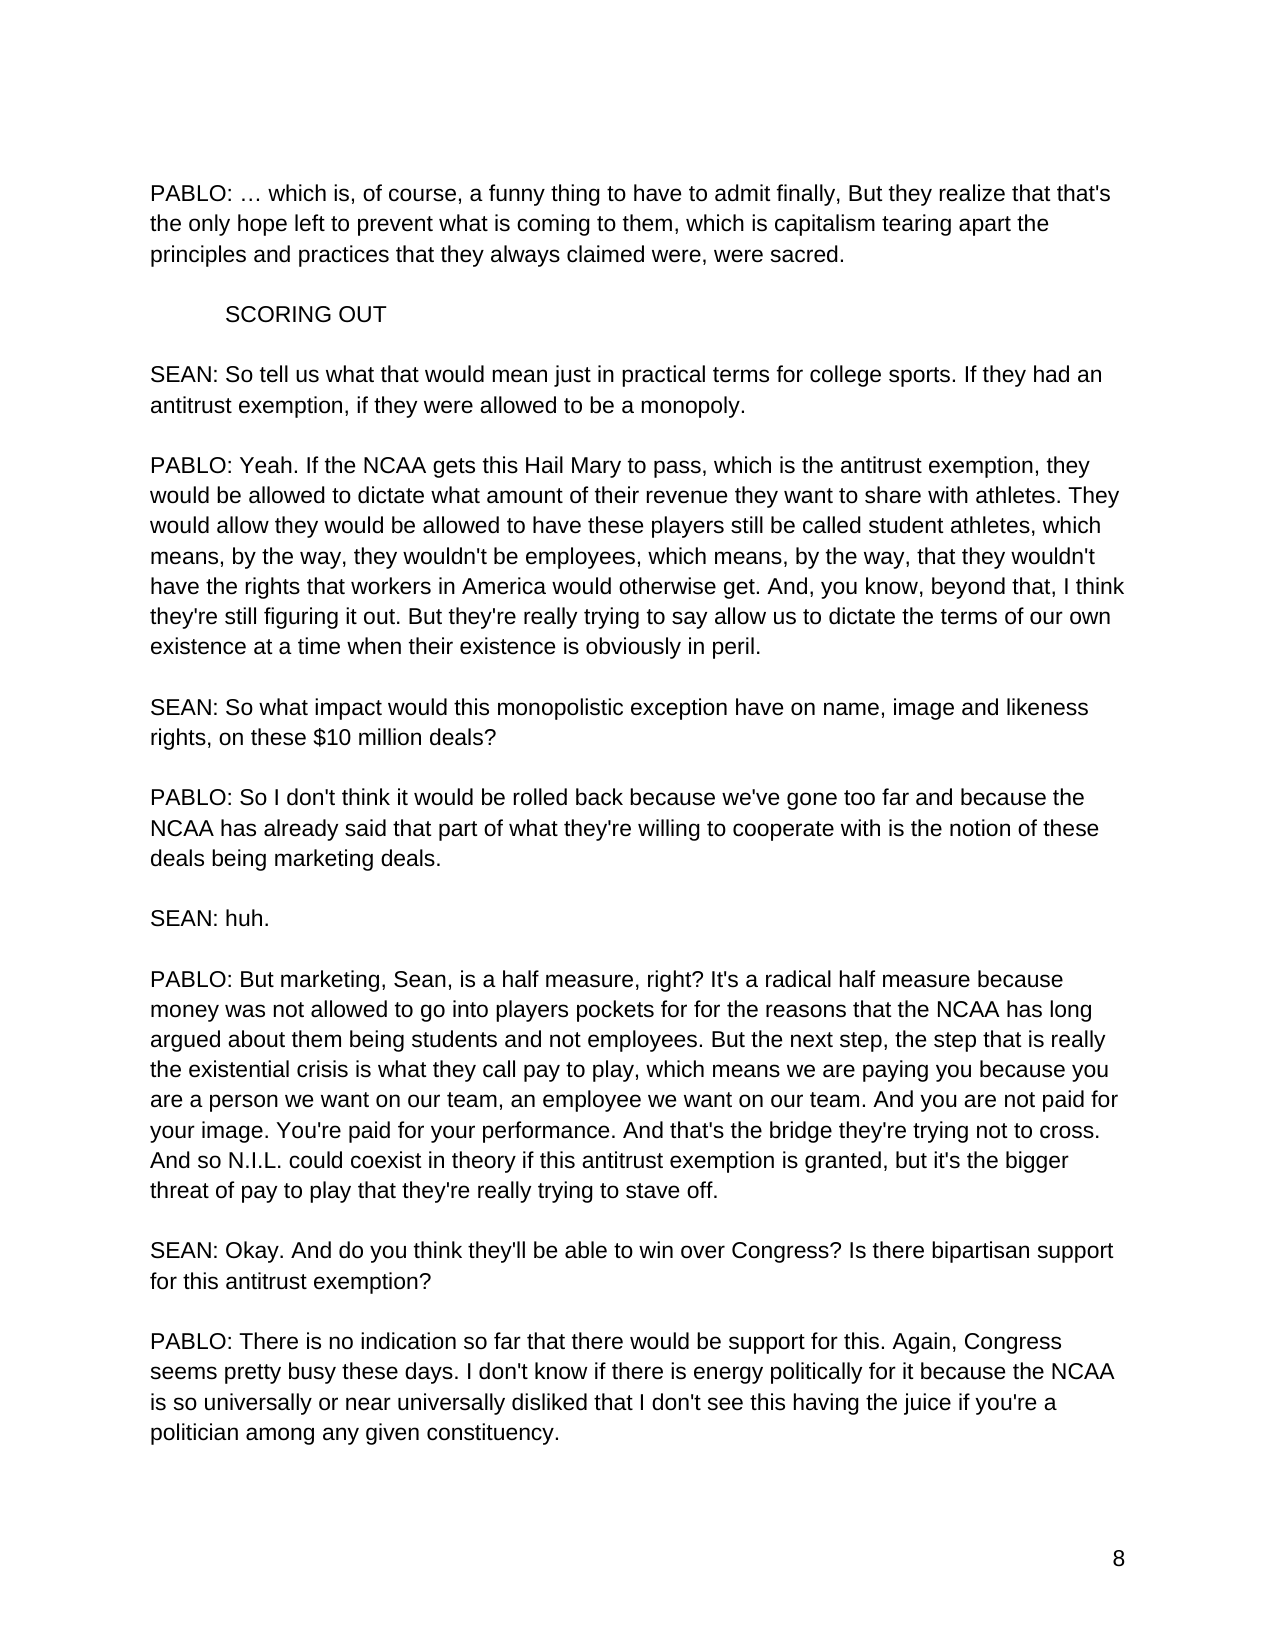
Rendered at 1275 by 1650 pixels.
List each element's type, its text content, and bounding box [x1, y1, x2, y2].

text PABLO: Yeah. If the NCAA gets this Hail Mary to pass, which is the antitrust exemption, they would be allowed to dictate what amount of their revenue they want to share with athletes. They would allow they would be allowed to have these players still be called student athletes, which means, by the way, they wouldn't be employees, which means, by the way, that they wouldn't have the rights that workers in America would otherwise get. And, you know, beyond that, I think they're still figuring it out. But they're really trying to say allow us to dictate the terms of our own existence at a time when their existence is obviously in peril. [150, 452, 1125, 660]
text SEAN: So what impact would this monopolistic exception have on name, image and likeness rights, on these $10 million deals? [150, 694, 1125, 750]
text SCORING OUT [150, 301, 1125, 327]
text SEAN: huh. [150, 905, 1125, 932]
text PABLO: But marketing, Sean, is a half measure, right? It's a radical half measure because money was not allowed to go into players pockets for for the reasons that the NCAA has long argued about them being students and not employees. But the next step, the step that is really the existential crisis is what they call pay to play, which means we are paying you because you are a person we want on our team, an employee we want on our team. And you are not paid for your image. You're paid for your performance. And that's the bridge they're trying not to cross. And so N.I.L. could coexist in theory if this antitrust exemption is granted, but it's the bigger threat of pay to play that they're really trying to stave off. [150, 966, 1125, 1203]
text SEAN: So tell us what that would mean just in practical terms for college sports. If they had an antitrust exemption, if they were allowed to be a monopoly. [150, 361, 1125, 418]
text SEAN: Okay. And do you think they'll be able to win over Congress? Is there bipartisan support for this antitrust exemption? [150, 1237, 1125, 1294]
text PABLO: … which is, of course, a funny thing to have to admit finally, But they realize that that's the only hope left to prevent what is coming to them, which is capitalism tearing apart the principles and practices that they always claimed were, were sacred. [150, 180, 1125, 267]
text PABLO: So I don't think it would be rolled back because we've gone too far and because the NCAA has already said that part of what they're willing to cooperate with is the notion of these deals being marketing deals. [150, 784, 1125, 871]
text PABLO: There is no indication so far that there would be support for this. Again, Congress seems pretty busy these days. I don't know if there is energy politically for it because the NCAA is so universally or near universally disliked that I don't see this having the juice if you're a politician among any given constituency. [150, 1328, 1125, 1445]
